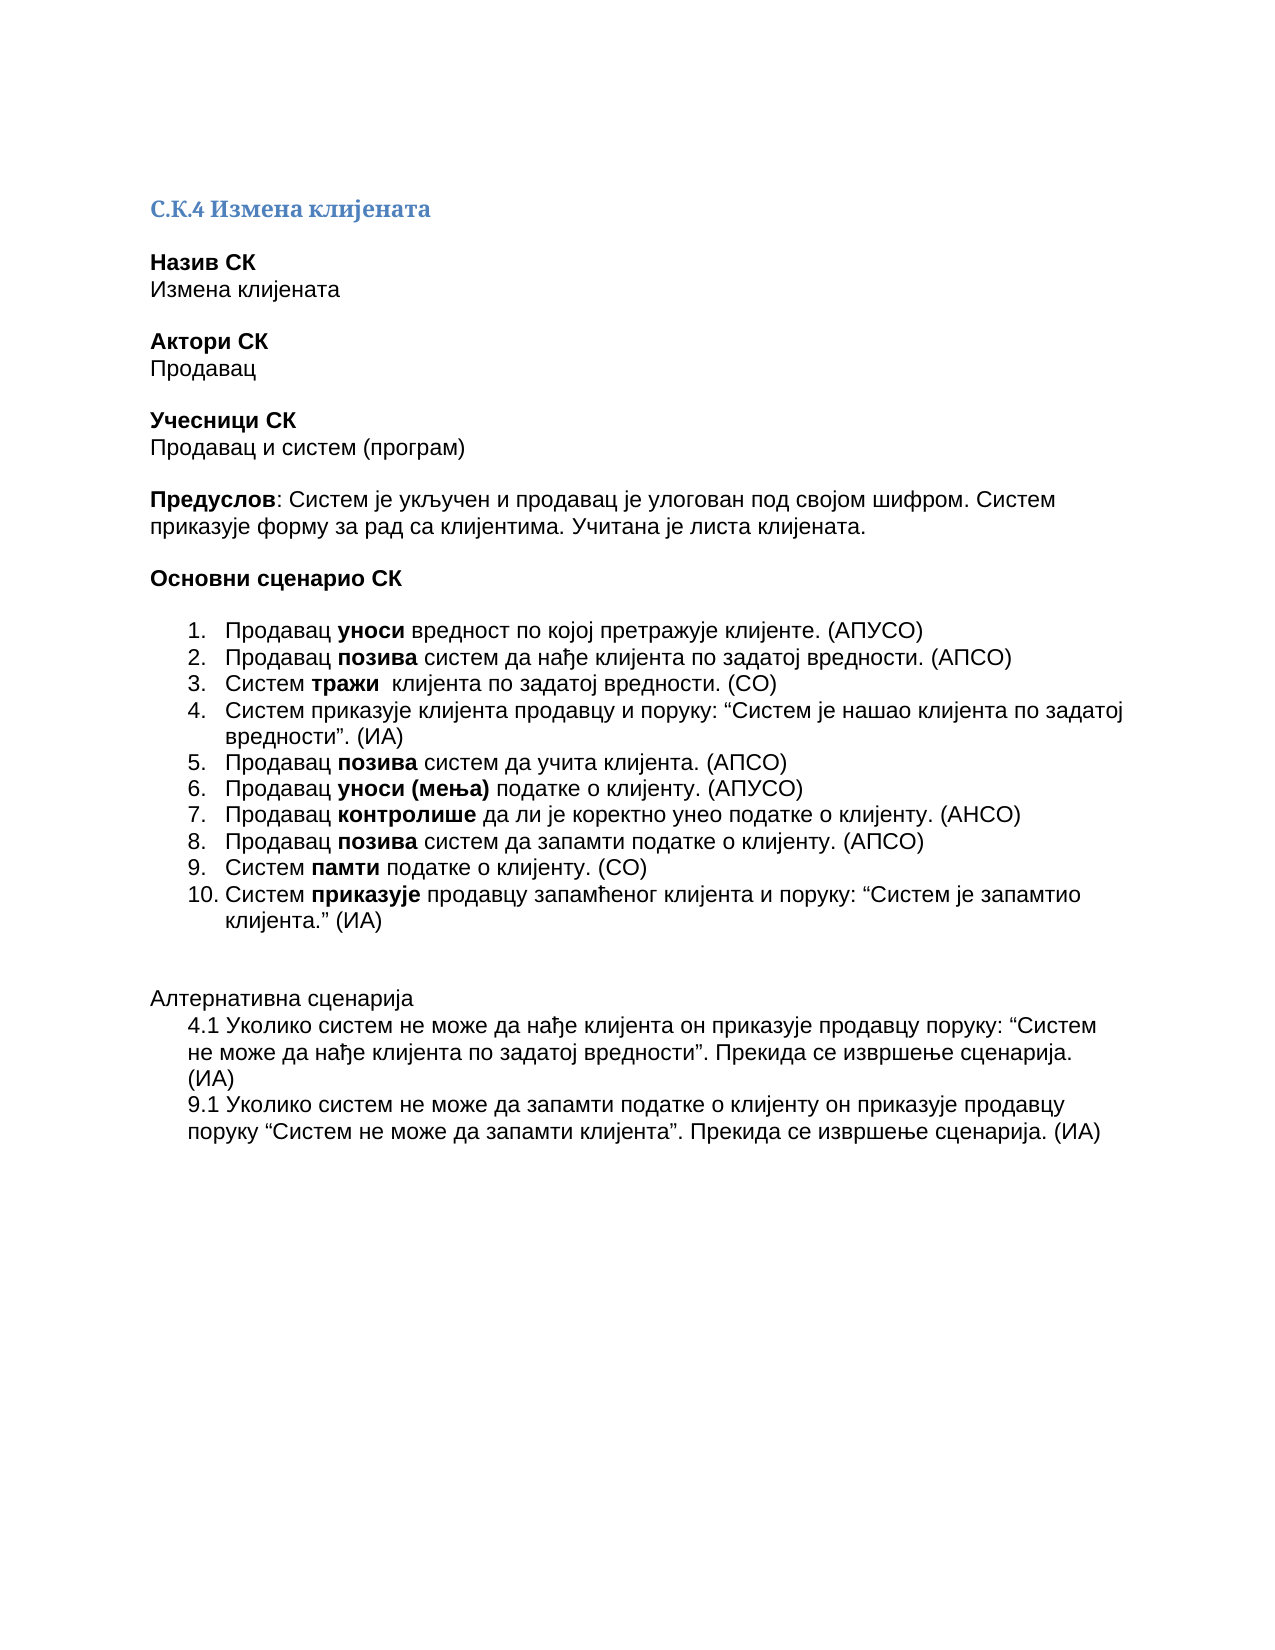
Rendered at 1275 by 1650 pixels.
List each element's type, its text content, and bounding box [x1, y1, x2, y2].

text Продавац [150, 354, 1260, 381]
text Предуслов: Систем је укључен и продавац je улогован под својом шифром. Систем приказује форму за рад са клијентима. Учитана је листа клијената. [150, 486, 1109, 539]
list Систем памти податке о клијенту. (СО) [187, 854, 1260, 881]
list Систем приказује продавцу запамћеног клијента и поруку: “Систем је запамтио клијента.” (ИА) [187, 881, 1082, 934]
text Назив СК [150, 249, 1260, 275]
subtitle Актори СК [150, 328, 1260, 354]
text Продавац и систем (програм) [150, 434, 1260, 460]
list Продавац уноси вредност по којој претражује клијенте. (АПУСО) [187, 617, 1260, 644]
subtitle С.К.4 Измена клијената [150, 197, 1260, 223]
text Измена клијената [150, 276, 1260, 302]
list Продавац позива систем да запамти податке о клијенту. (АПСО) [187, 828, 1260, 854]
subtitle Основни сценарио СК [150, 565, 1260, 591]
subtitle Учесници СК [150, 407, 1260, 433]
list Систем тражи клијента по задатој вредности. (СО) [187, 670, 1260, 696]
text 4.1 Уколико систем не може да нађе клијента он приказује продавцу поруку: “Систем не може да нађе клијента по задатој вредности”. Прекида се извршење сценарија. (ИА) [187, 1012, 1099, 1091]
text 9.1 Уколико систем не може да запамти податке о клијенту он приказује продавцу поруку “Систем не може да запамти клијента”. Прекида се извршење сценарија. (ИА) [187, 1091, 1109, 1144]
list Продавац позива систем да учита клијента. (АПСО) [187, 749, 1260, 776]
list Продавац контролише да ли је коректно унео податке о клијенту. (АНСО) [187, 802, 1260, 828]
text Алтернативна сценарија [150, 986, 1260, 1012]
list Систем приказује клијента продавцу и поруку: “Систем је нашао клијента по задатој вредности”. (ИА) [187, 697, 1124, 749]
list Продавац уноси (мења) податке о клијенту. (АПУСО) [187, 776, 1260, 802]
list Продавац позива систем да нађе клијента по задатој вредности. (АПСО) [187, 644, 1260, 670]
